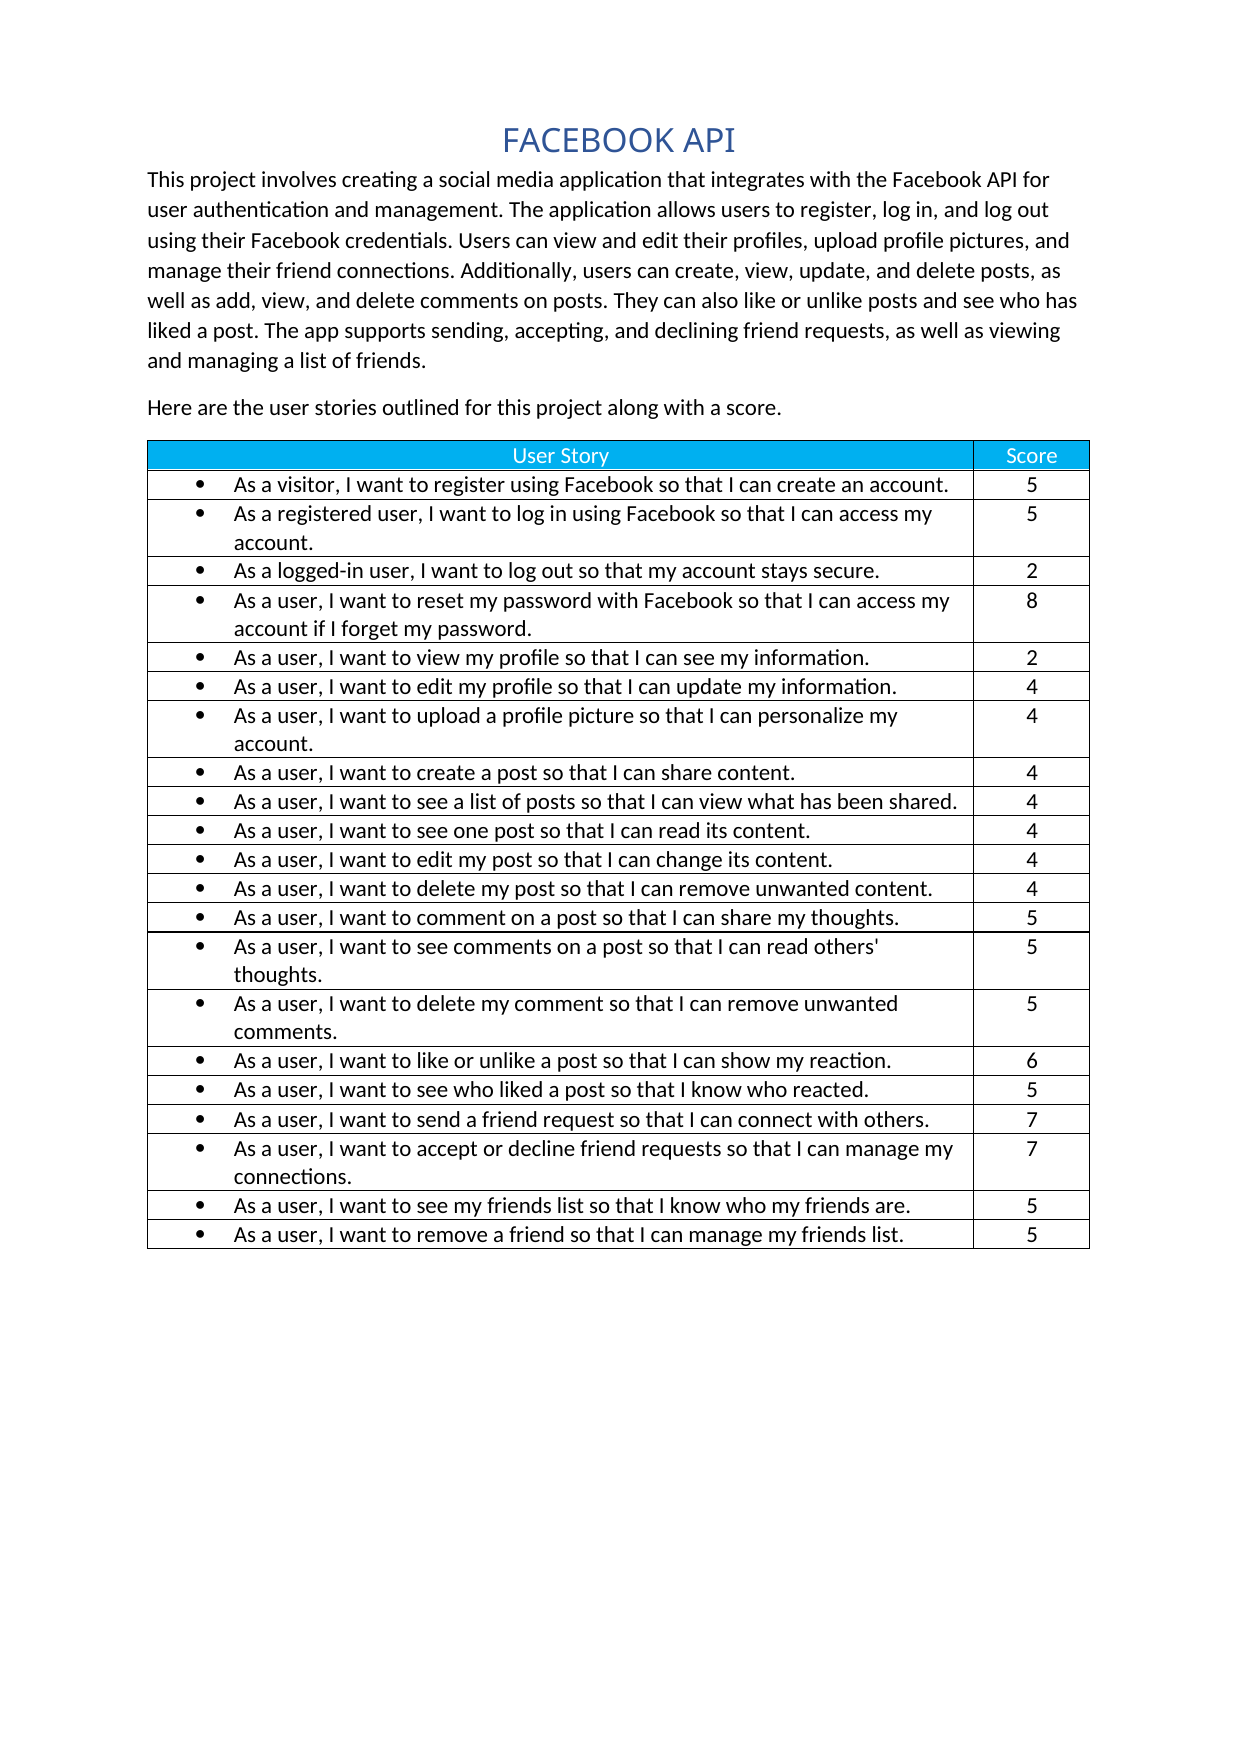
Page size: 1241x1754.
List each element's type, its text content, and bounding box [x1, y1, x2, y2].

table_cell 5 [974, 1076, 1089, 1104]
table_cell 7 [974, 1105, 1089, 1133]
table_cell 5 [974, 903, 1089, 931]
table_cell As a user, I want to view my profile so that I can see my information. [148, 643, 973, 671]
table_cell As a registered user, I want to log in using Facebook so that I can access my account. [148, 500, 973, 556]
table_cell As a user, I want to like or unlike a post so that I can show my reaction. [148, 1047, 973, 1074]
table_cell 8 [974, 586, 1089, 642]
table_header User Story [148, 441, 973, 469]
table_cell As a user, I want to upload a profile picture so that I can personalize my account. [148, 701, 973, 757]
table_cell 5 [974, 933, 1089, 988]
table_cell 7 [974, 1134, 1089, 1190]
table_cell As a logged-in user, I want to log out so that my account stays secure. [148, 557, 973, 585]
table_cell As a user, I want to edit my post so that I can change its content. [148, 845, 973, 873]
table_cell 2 [974, 643, 1089, 671]
table_cell 5 [974, 471, 1089, 498]
table_cell As a user, I want to send a friend request so that I can connect with others. [148, 1105, 973, 1133]
table_cell 5 [974, 1191, 1089, 1219]
text Here are the user stories outlined for this project along with a score. [147, 393, 1090, 422]
table_header Score [974, 441, 1089, 469]
table_cell 4 [974, 845, 1089, 873]
table_cell As a user, I want to accept or decline friend requests so that I can manage my connections. [148, 1134, 973, 1190]
table_cell As a user, I want to see a list of posts so that I can view what has been shared. [148, 787, 973, 815]
table_cell 5 [974, 500, 1089, 556]
table_cell 4 [974, 758, 1089, 786]
table_cell 4 [974, 816, 1089, 844]
table_cell 2 [974, 557, 1089, 585]
table_cell 4 [974, 874, 1089, 902]
table_cell 6 [974, 1047, 1089, 1074]
table_cell As a user, I want to see one post so that I can read its content. [148, 816, 973, 844]
table_cell As a user, I want to see my friends list so that I know who my friends are. [148, 1191, 973, 1219]
table_cell 5 [974, 990, 1089, 1046]
table_cell 4 [974, 787, 1089, 815]
table_cell 5 [974, 1220, 1089, 1248]
text This project involves creating a social media application that integrates with the Facebook API for user authentication and management. The application allows users to register, log in, and log out using their Facebook credentials. Users can view and edit their profiles, upload profile pictures, and manage their friend connections. Additionally, users can create, view, update, and delete posts, as well as add, view, and delete comments on posts. They can also like or unlike posts and see who has liked a post. The app supports sending, accepting, and declining friend requests, as well as viewing and managing a list of friends. [147, 165, 1090, 375]
table_cell As a user, I want to see comments on a post so that I can read others' thoughts. [148, 933, 973, 988]
table_cell As a user, I want to create a post so that I can share content. [148, 758, 973, 786]
table_cell As a user, I want to comment on a post so that I can share my thoughts. [148, 903, 973, 931]
table_cell 4 [974, 672, 1089, 700]
table_cell As a user, I want to edit my profile so that I can update my information. [148, 672, 973, 700]
table_cell As a visitor, I want to register using Facebook so that I can create an account. [148, 471, 973, 498]
table_cell As a user, I want to delete my comment so that I can remove unwanted comments. [148, 990, 973, 1046]
table_cell As a user, I want to reset my password with Facebook so that I can access my account if I forget my password. [148, 586, 973, 642]
table_cell 4 [974, 701, 1089, 757]
table_cell As a user, I want to remove a friend so that I can manage my friends list. [148, 1220, 973, 1248]
subtitle FACEBOOK API [147, 116, 1090, 162]
table_cell As a user, I want to delete my post so that I can remove unwanted content. [148, 874, 973, 902]
table_cell As a user, I want to see who liked a post so that I know who reacted. [148, 1076, 973, 1104]
